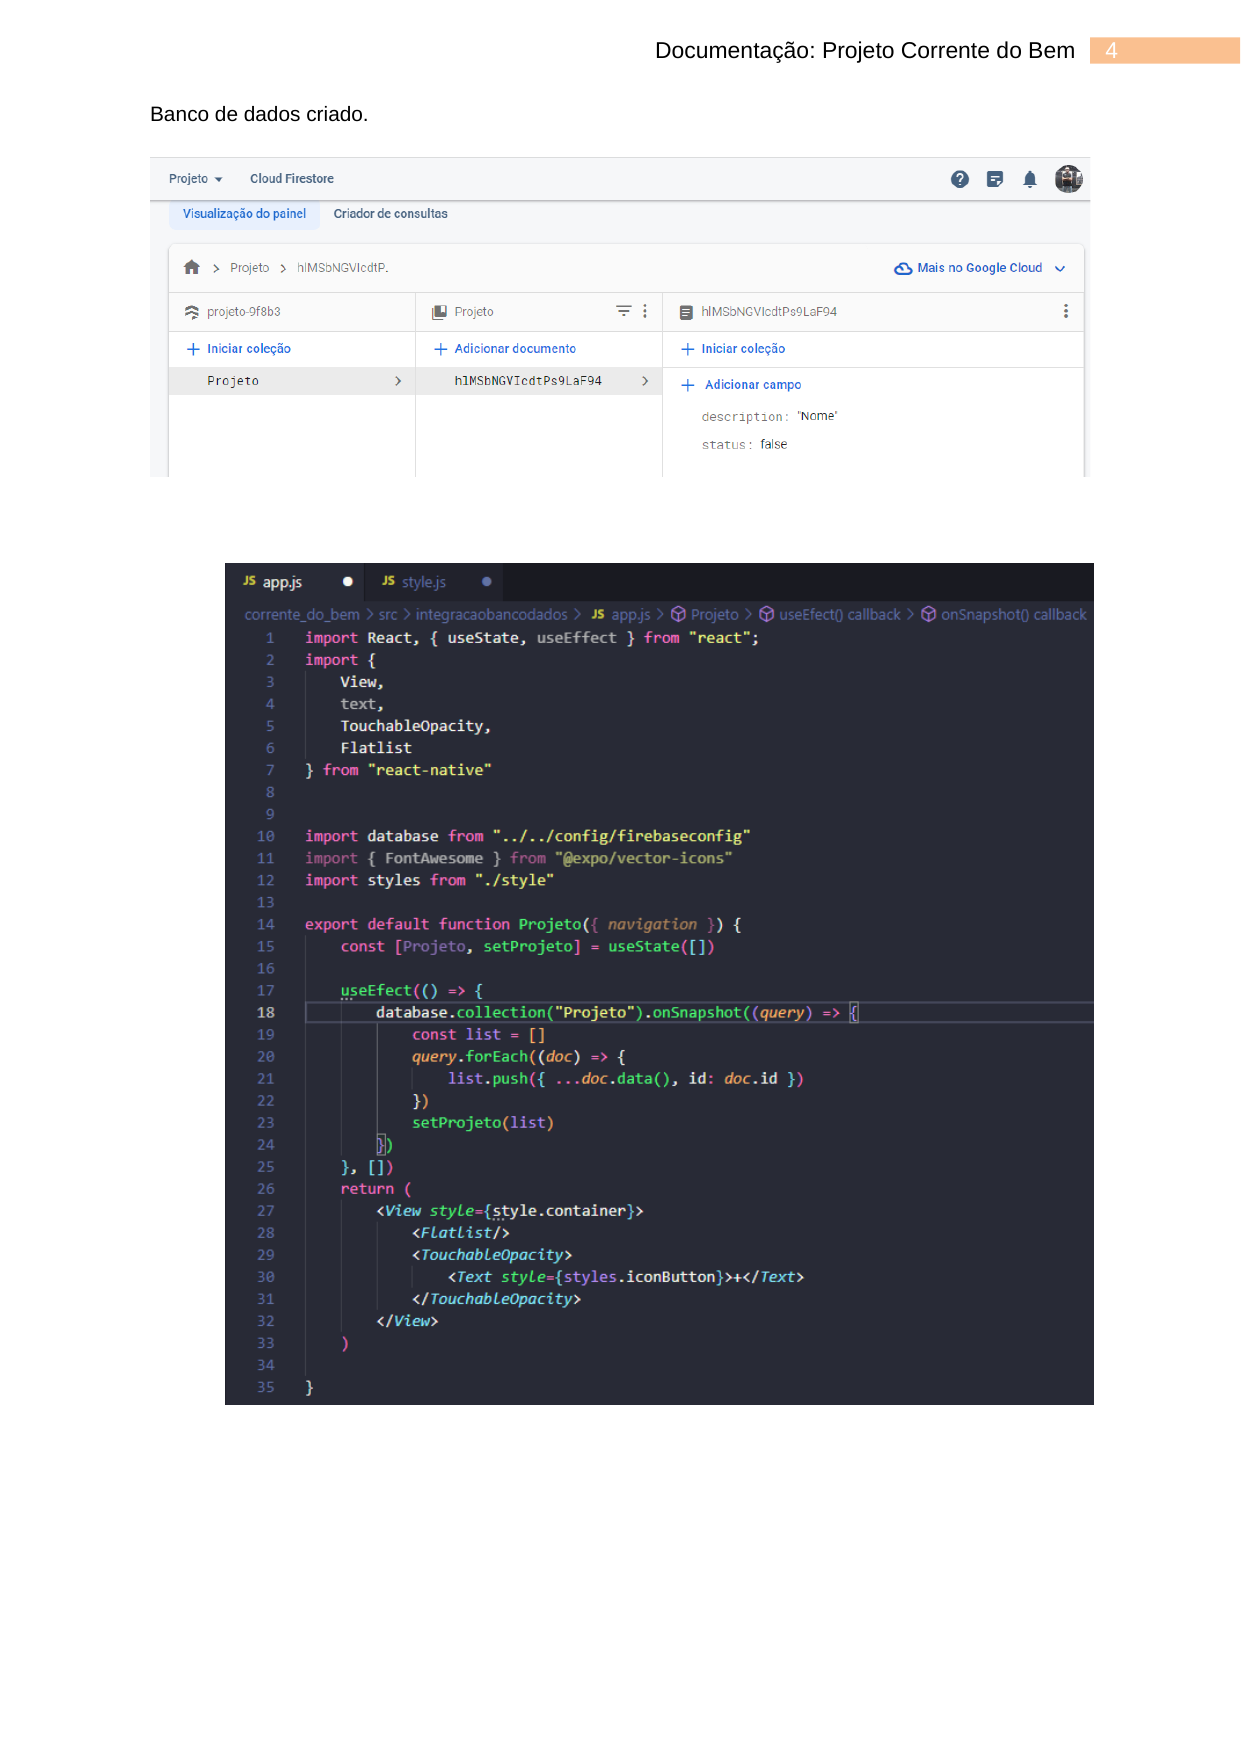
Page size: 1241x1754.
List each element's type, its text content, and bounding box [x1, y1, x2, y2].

text Banco de dados criado. [150, 101, 1090, 125]
picture [150, 156, 1091, 477]
picture [225, 563, 1094, 1405]
